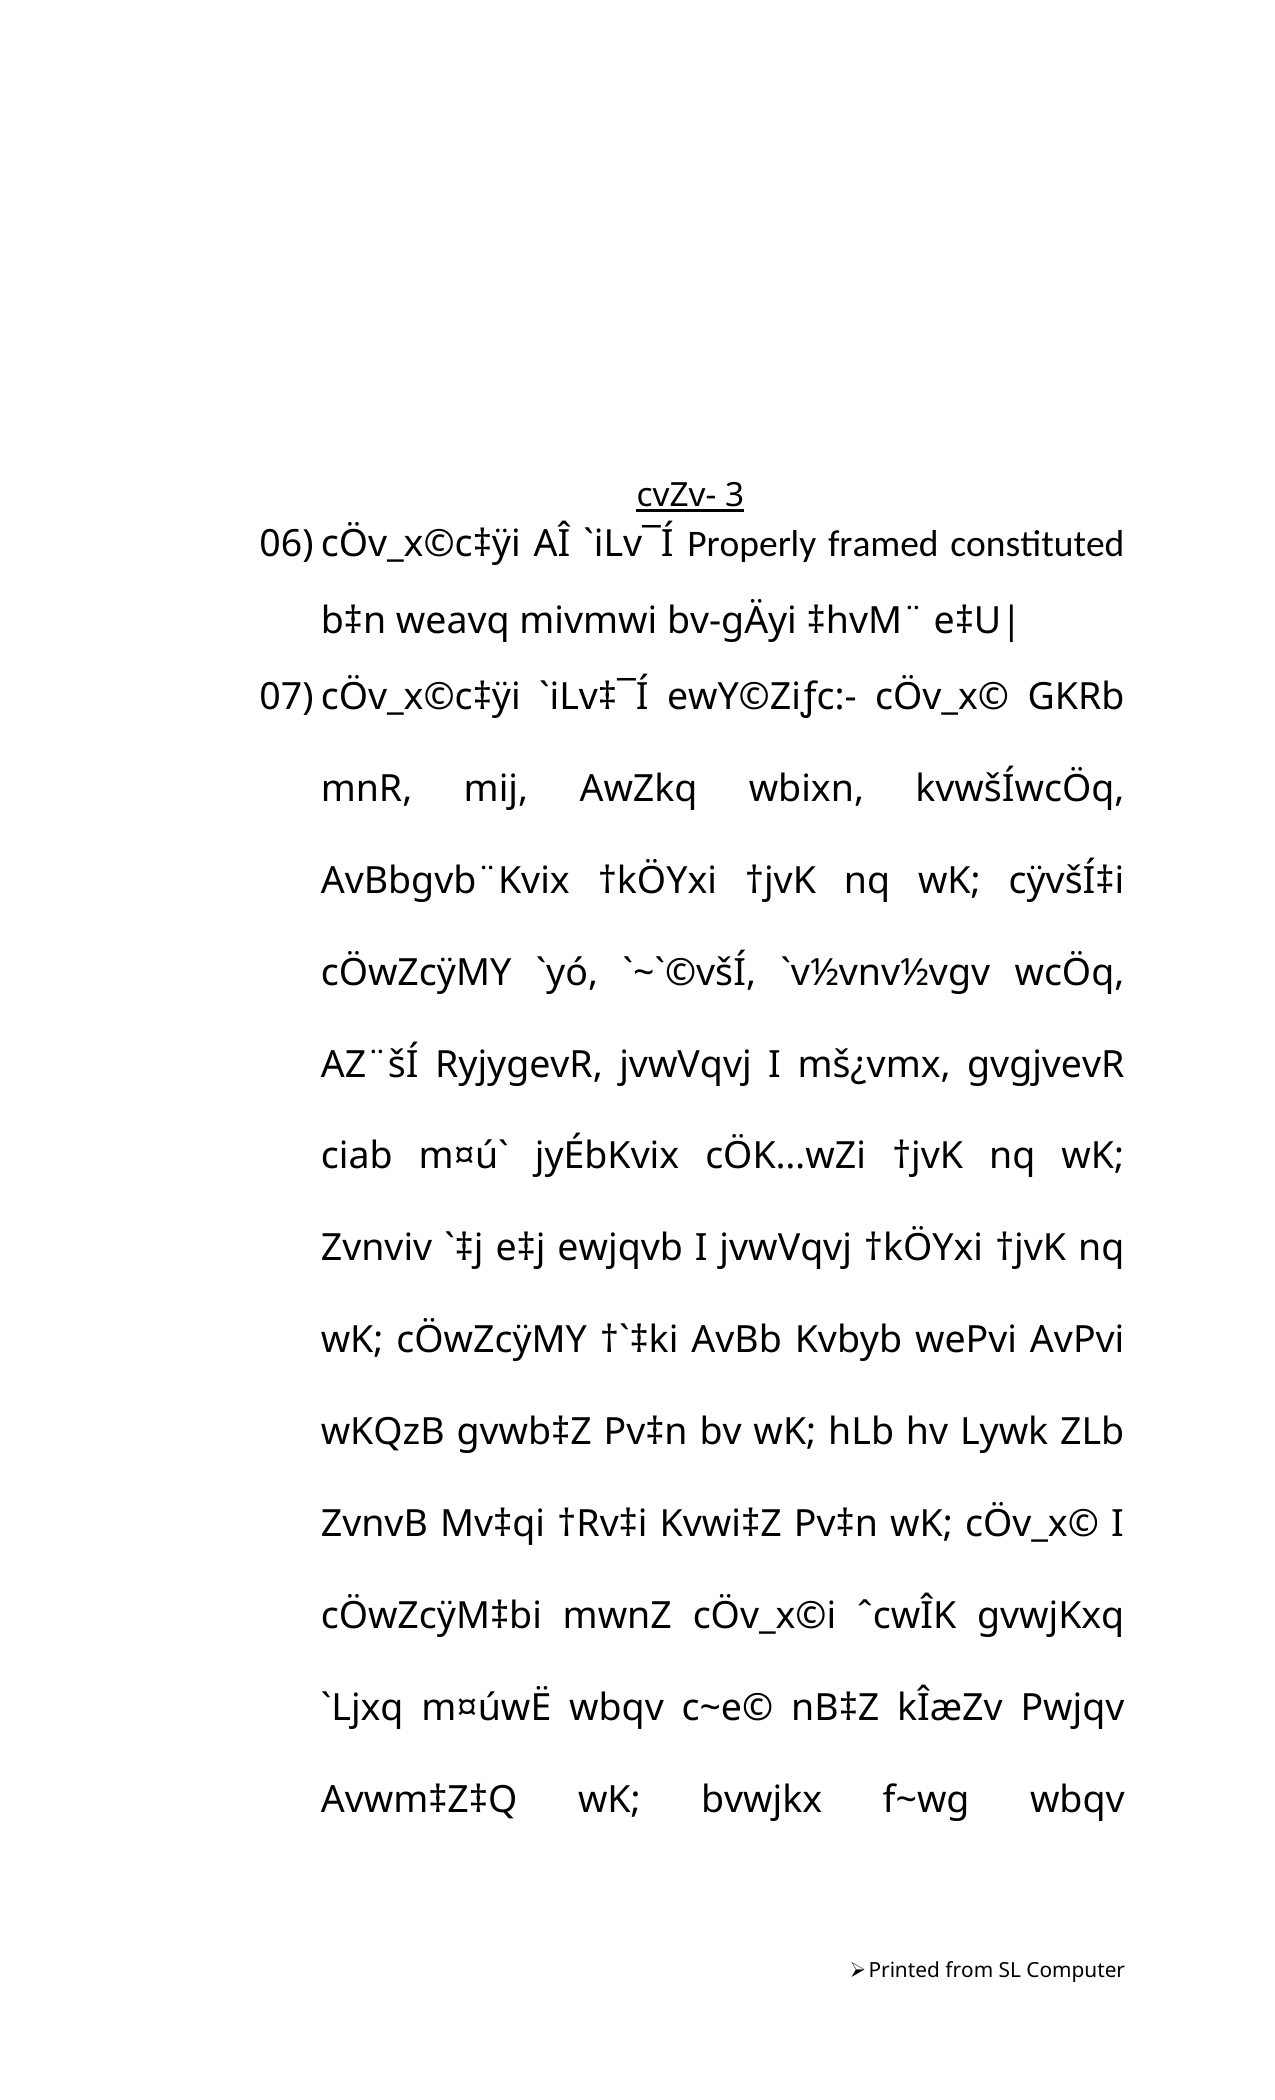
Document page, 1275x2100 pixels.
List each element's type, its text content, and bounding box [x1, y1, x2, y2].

list cÖv_x©c‡ÿi AÎ `iLv¯Í Properly framed constituted b‡n weavq mivmwi bv-gÄyi ‡hvM¨ e‡U| [259, 516, 1125, 644]
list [259, 669, 1125, 1823]
